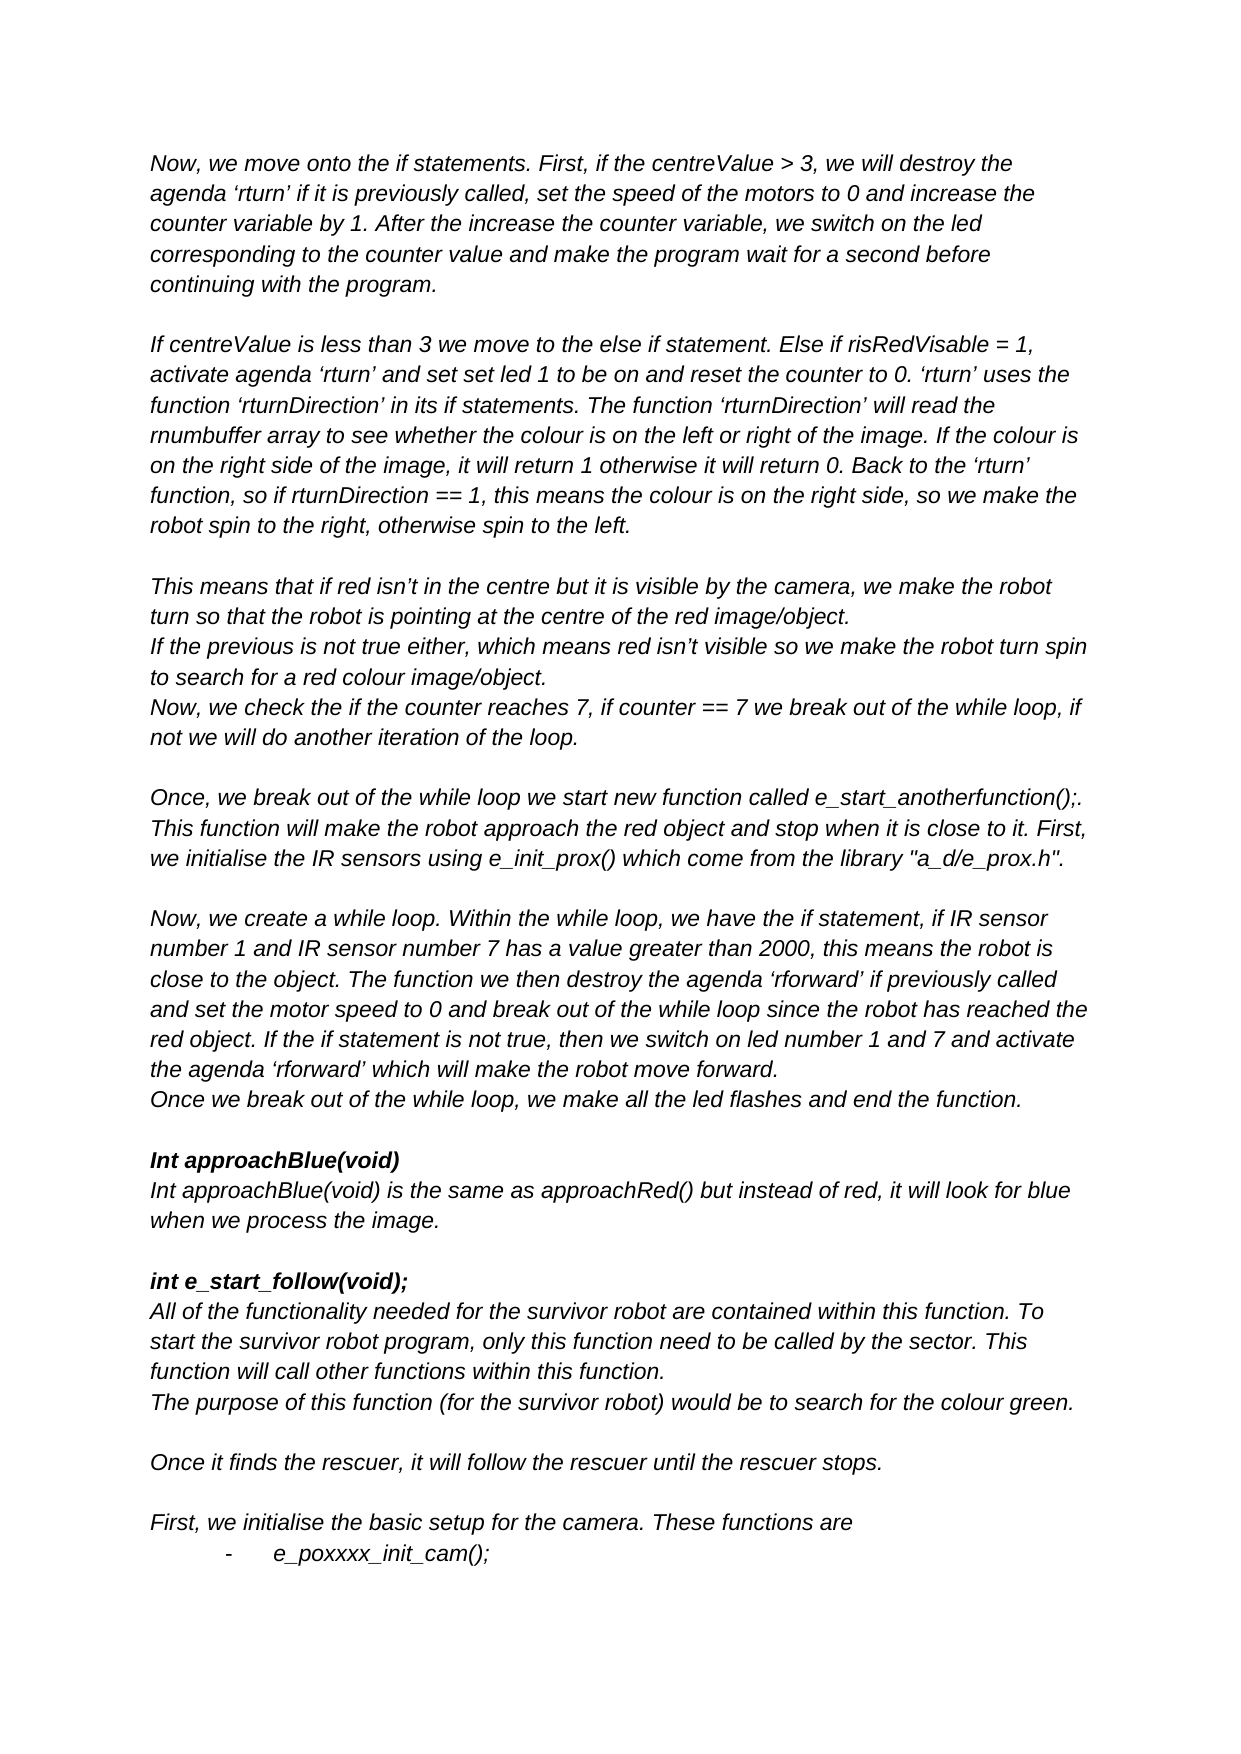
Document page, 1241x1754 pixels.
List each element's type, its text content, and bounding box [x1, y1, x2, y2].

text Once it finds the rescuer, it will follow the rescuer until the rescuer stops. [150, 1449, 1090, 1475]
text First, we initialise the basic setup for the camera. These functions are [150, 1509, 1090, 1536]
text int e_start_follow(void); [150, 1268, 1090, 1294]
text The purpose of this function (for the survivor robot) would be to search for the colour green. [150, 1388, 1090, 1415]
text If the previous is not true either, which means red isn’t visible so we make the robot turn spin to search for a red colour image/object. [150, 633, 1090, 690]
text Once, we break out of the while loop we start new function called e_start_anotherfunction();. [150, 784, 1090, 811]
text Now, we create a while loop. Within the while loop, we have the if statement, if IR sensor number 1 and IR sensor number 7 has a value greater than 2000, this means the robot is close to the object. The function we then destroy the agenda ‘rforward’ if previously called and set the motor speed to 0 and break out of the while loop since the robot has reached the red object. If the if statement is not true, then we switch on led number 1 and 7 and activate the agenda ‘rforward’ which will make the robot move forward. [150, 905, 1090, 1083]
text If centreValue is less than 3 we move to the else if statement. Else if risRedVisable = 1, activate agenda ‘rturn’ and set set led 1 to be on and reset the counter to 0. ‘rturn’ uses the function ‘rturnDirection’ in its if statements. The function ‘rturnDirection’ will read the rnumbuffer array to see whether the colour is on the left or right of the image. If the colour is on the right side of the image, it will return 1 otherwise it will return 0. Back to the ‘rturn’ function, so if rturnDirection == 1, this means the colour is on the right side, so we make the robot spin to the right, otherwise spin to the left. [150, 331, 1090, 539]
text Int approachBlue(void) is the same as approachRed() but instead of red, it will look for blue when we process the image. [150, 1177, 1090, 1234]
text Int approachBlue(void) [150, 1147, 1090, 1173]
text This function will make the robot approach the red object and stop when it is close to it. First, we initialise the IR sensors using e_init_prox() which come from the library "a_d/e_prox.h". [150, 814, 1090, 871]
text All of the functionality needed for the survivor robot are contained within this function. To start the survivor robot program, only this function need to be called by the sector. This function will call other functions within this function. [150, 1298, 1090, 1385]
text This means that if red isn’t in the centre but it is visible by the camera, we make the robot turn so that the robot is pointing at the centre of the red image/object. [150, 573, 1090, 629]
text Now, we check the if the counter reaches 7, if counter == 7 we break out of the while loop, if not we will do another iteration of the loop. [150, 694, 1090, 750]
text Now, we move onto the if statements. First, if the centreValue > 3, we will destroy the agenda ‘rturn’ if it is previously called, set the speed of the motors to 0 and increase the counter variable by 1. After the increase the counter variable, we switch on the led corresponding to the counter value and make the program wait for a second before continuing with the program. [150, 150, 1090, 297]
text Once we break out of the while loop, we make all the led flashes and end the function. [150, 1086, 1090, 1113]
text - e_poxxxx_init_cam(); [225, 1539, 1090, 1566]
